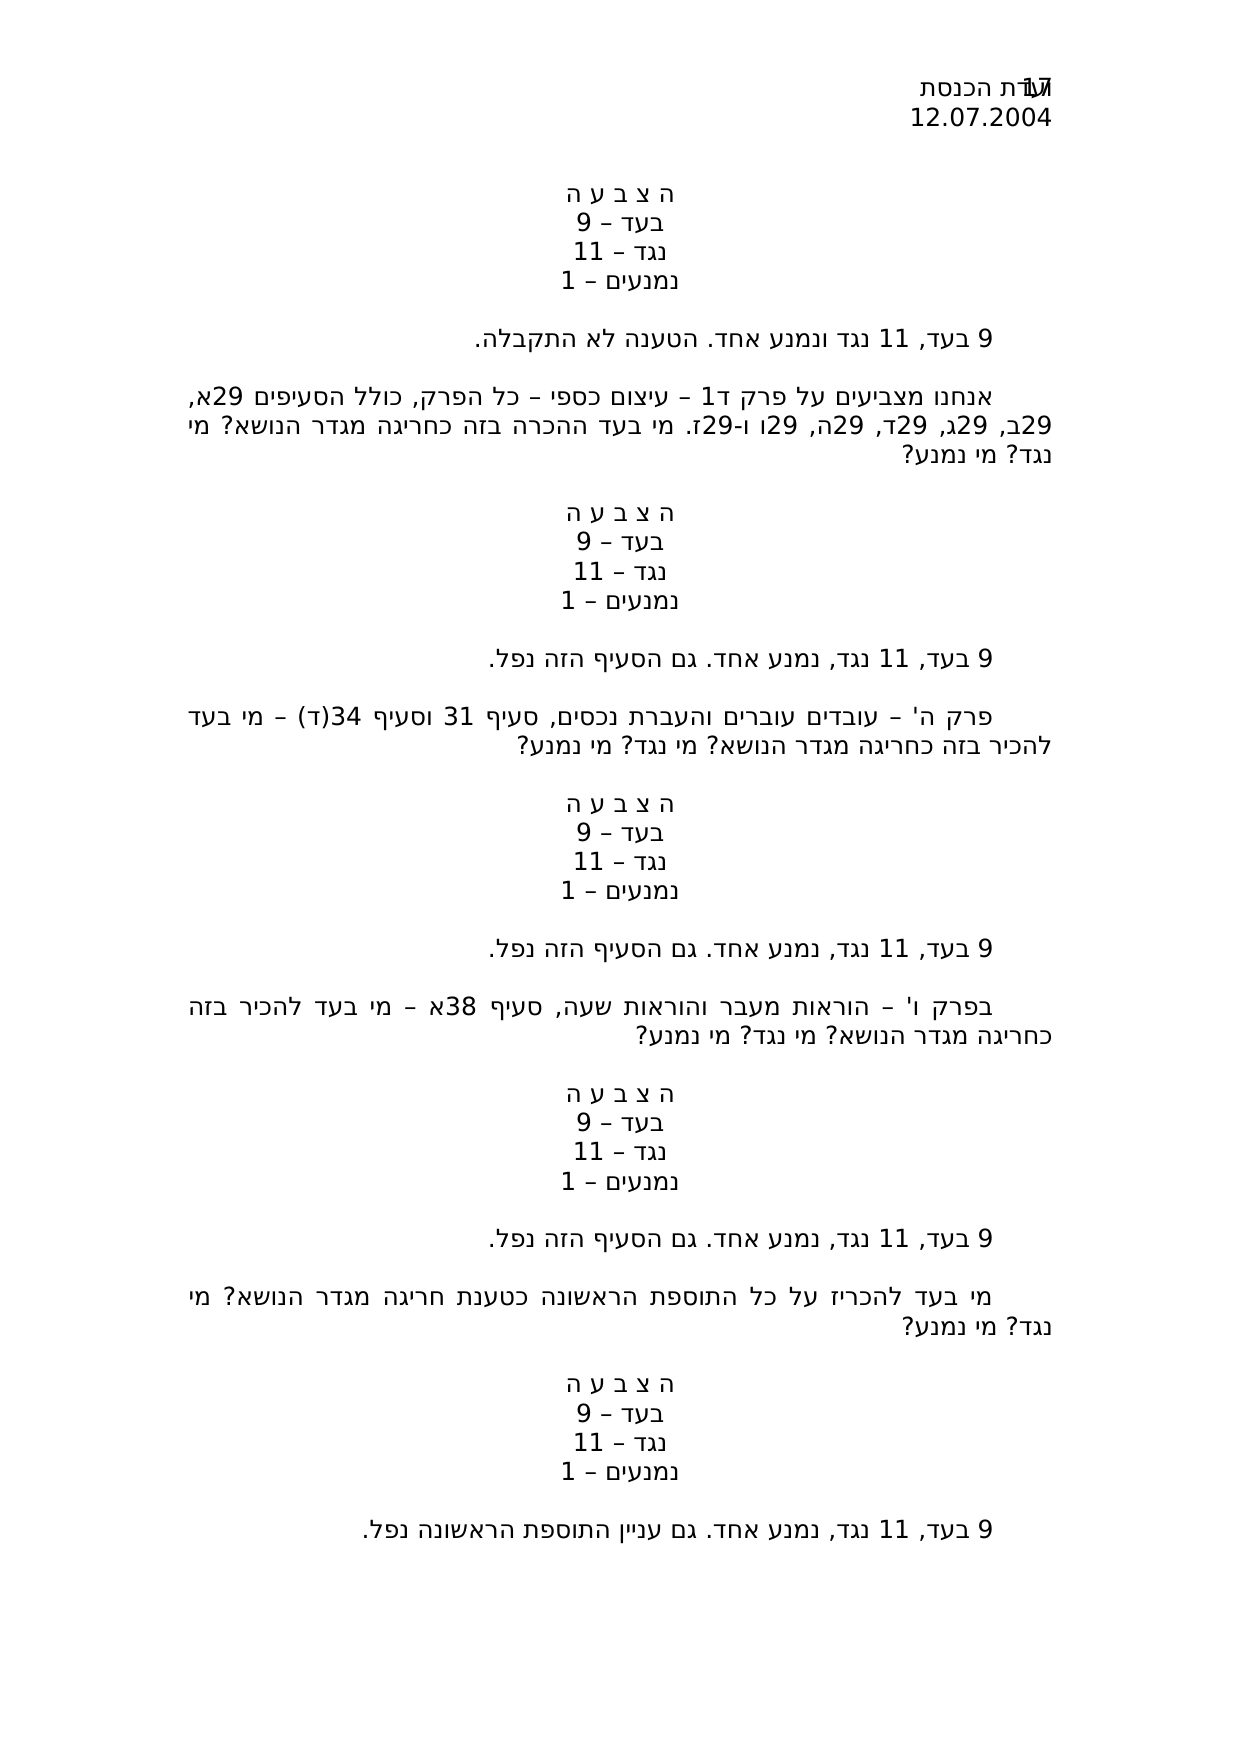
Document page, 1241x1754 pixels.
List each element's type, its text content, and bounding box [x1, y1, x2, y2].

text נגד – 11 [187, 847, 1053, 876]
text בפרק ו' – הוראות מעבר והוראות שעה, סעיף 38א – מי בעד להכיר בזה כחריגה מגדר הנושא? מי נגד? מי נמנע? [187, 992, 1053, 1050]
text נמנעים – 1 [187, 1167, 1053, 1196]
text נמנעים – 1 [187, 586, 1053, 615]
text ה צ ב ע ה [187, 179, 1053, 208]
text בעד – 9 [187, 1108, 1053, 1137]
text 9 בעד, 11 נגד, נמנע אחד. גם הסעיף הזה נפל. [187, 934, 1053, 963]
text נמנעים – 1 [187, 1457, 1053, 1486]
text בעד – 9 [187, 527, 1053, 557]
text בעד – 9 [187, 818, 1053, 847]
text 9 בעד, 11 נגד, נמנע אחד. גם עניין התוספת הראשונה נפל. [187, 1515, 1053, 1544]
text נגד – 11 [187, 557, 1053, 586]
text פרק ה' – עובדים עוברים והעברת נכסים, סעיף 31 וסעיף 34(ד) – מי בעד להכיר בזה כחריגה מגדר הנושא? מי נגד? מי נמנע? [187, 702, 1053, 760]
text ה צ ב ע ה [187, 789, 1053, 818]
text נגד – 11 [187, 1428, 1053, 1457]
text 9 בעד, 11 נגד ונמנע אחד. הטענה לא התקבלה. [187, 324, 1053, 353]
text ה צ ב ע ה [187, 498, 1053, 527]
text ה צ ב ע ה [187, 1079, 1053, 1108]
text 9 בעד, 11 נגד, נמנע אחד. גם הסעיף הזה נפל. [187, 1224, 1053, 1254]
text נגד – 11 [187, 1137, 1053, 1167]
text נמנעים – 1 [187, 876, 1053, 905]
text בעד – 9 [187, 1399, 1053, 1428]
text נגד – 11 [187, 237, 1053, 266]
text בעד – 9 [187, 208, 1053, 237]
text נמנעים – 1 [187, 266, 1053, 295]
text 9 בעד, 11 נגד, נמנע אחד. גם הסעיף הזה נפל. [187, 644, 1053, 673]
text מי בעד להכריז על כל התוספת הראשונה כטענת חריגה מגדר הנושא? מי נגד? מי נמנע? [187, 1282, 1053, 1341]
text אנחנו מצביעים על פרק ד1 – עיצום כספי – כל הפרק, כולל הסעיפים 29א, 29ב, 29ג, 29ד, 29ה, 29ו ו-29ז. מי בעד ההכרה בזה כחריגה מגדר הנושא? מי נגד? מי נמנע? [187, 382, 1053, 469]
text ה צ ב ע ה [187, 1369, 1053, 1399]
